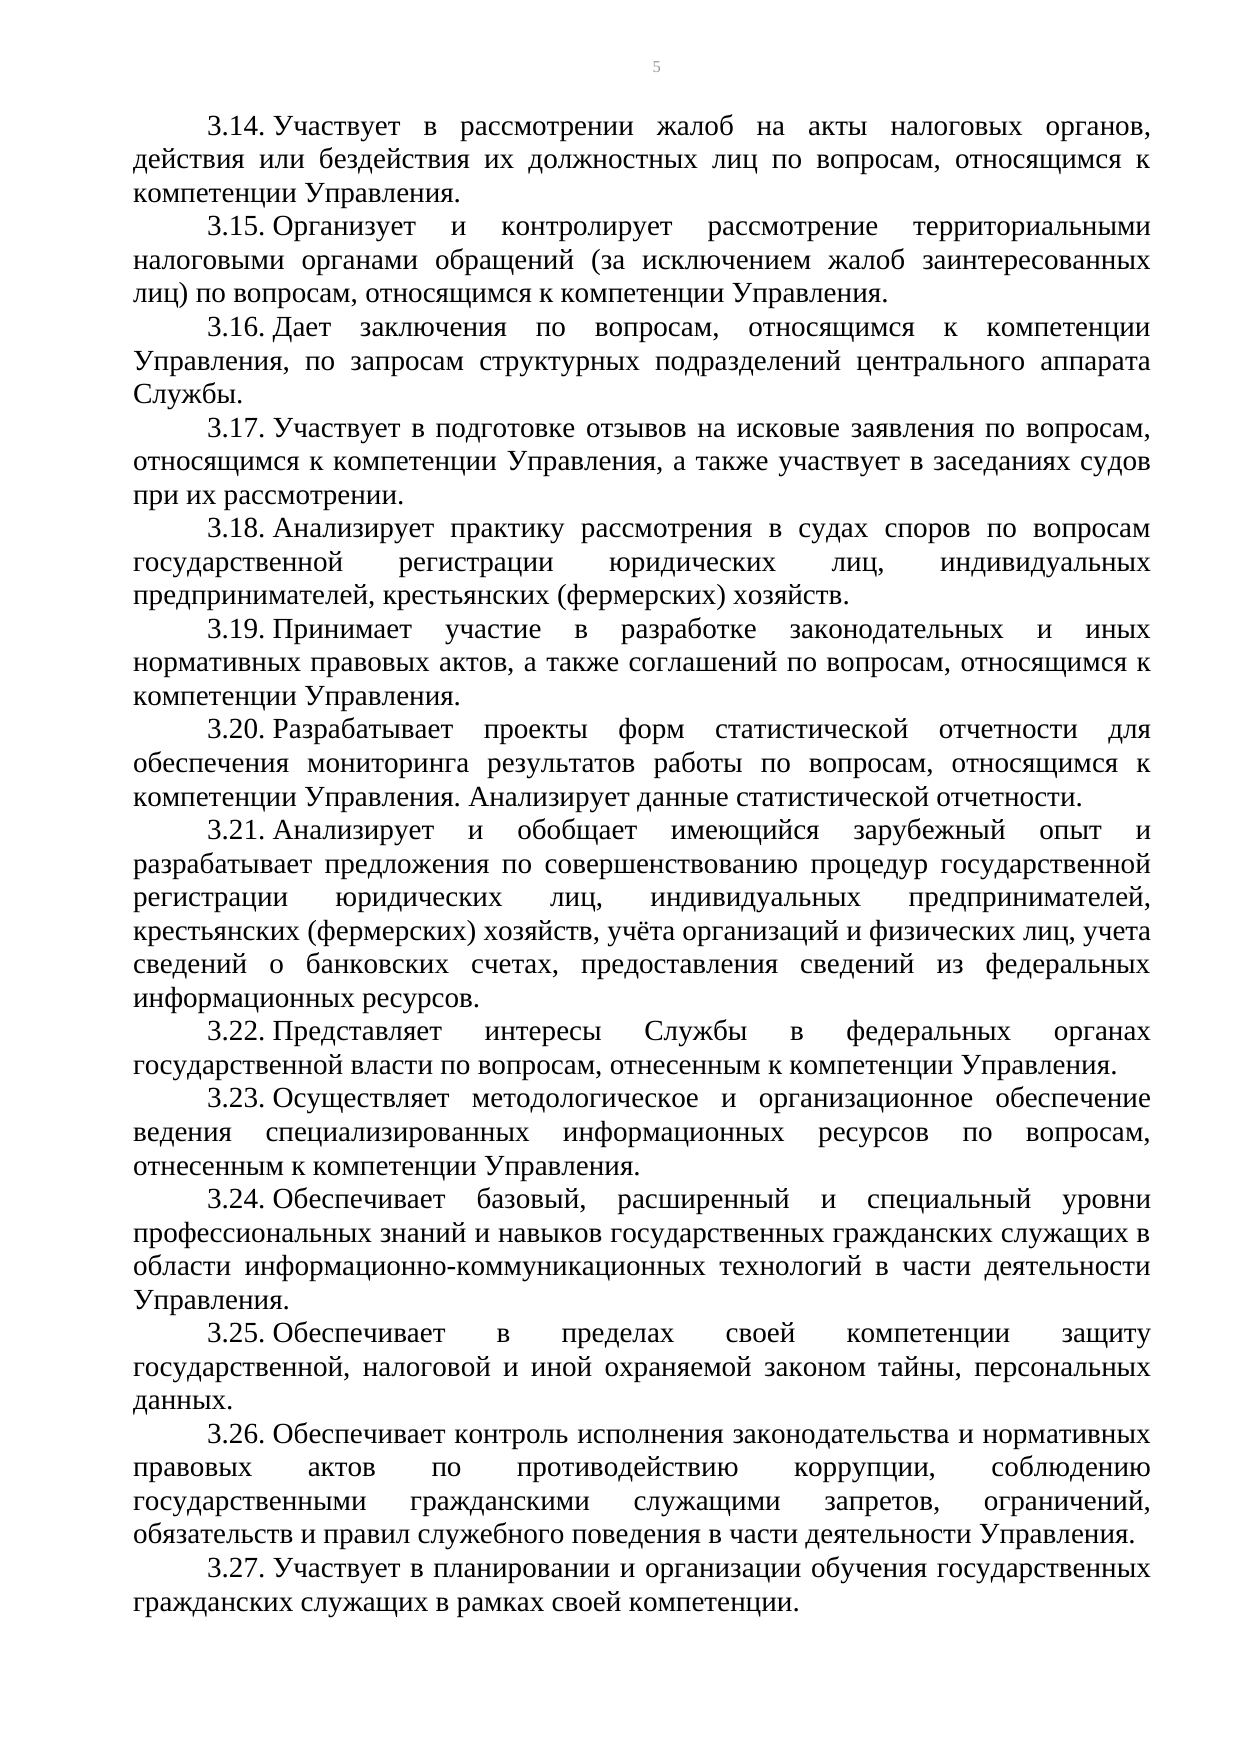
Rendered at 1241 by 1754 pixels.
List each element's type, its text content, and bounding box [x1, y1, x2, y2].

text 3.20. Разрабатывает проекты форм статистической отчетности для обеспечения мониторинга результатов работы по вопросам, относящимся к компетенции Управления. Анализирует данные статистической отчетности. [133, 712, 1152, 812]
text 3.15. Организует и контролирует рассмотрение территориальными налоговыми органами обращений (за исключением жалоб заинтересованных лиц) по вопросам, относящимся к компетенции Управления. [133, 208, 1152, 309]
text 3.22. Представляет интересы Службы в федеральных органах государственной власти по вопросам, отнесенным к компетенции Управления. [133, 1013, 1152, 1081]
text 3.18. Анализирует практику рассмотрения в судах споров по вопросам государственной регистрации юридических лиц, индивидуальных предпринимателей, крестьянских (фермерских) хозяйств. [133, 510, 1152, 611]
text 3.26. Обеспечивает контроль исполнения законодательства и нормативных правовых актов по противодействию коррупции, соблюдению государственными гражданскими служащими запретов, ограничений, обязательств и правил служебного поведения в части деятельности Управления. [133, 1416, 1152, 1550]
text 3.19. Принимает участие в разработке законодательных и иных нормативных правовых актов, а также соглашений по вопросам, относящимся к компетенции Управления. [133, 611, 1152, 712]
text 3.21. Анализирует и обобщает имеющийся зарубежный опыт и разрабатывает предложения по совершенствованию процедур государственной регистрации юридических лиц, индивидуальных предпринимателей, крестьянских (фермерских) хозяйств, учёта организаций и физических лиц, учета сведений о банковских счетах, предоставления сведений из федеральных информационных ресурсов. [133, 812, 1152, 1013]
text 3.23. Осуществляет методологическое и организационное обеспечение ведения специализированных информационных ресурсов по вопросам, отнесенным к компетенции Управления. [133, 1081, 1152, 1181]
text 3.17. Участвует в подготовке отзывов на исковые заявления по вопросам, относящимся к компетенции Управления, а также участвует в заседаниях судов при их рассмотрении. [133, 410, 1152, 510]
text 3.25. Обеспечивает в пределах своей компетенции защиту государственной, налоговой и иной охраняемой законом тайны, персональных данных. [133, 1315, 1152, 1416]
text 3.24. Обеспечивает базовый, расширенный и специальный уровни профессиональных знаний и навыков государственных гражданских служащих в области информационно-коммуникационных технологий в части деятельности Управления. [133, 1181, 1152, 1315]
text 3.16. Дает заключения по вопросам, относящимся к компетенции Управления, по запросам структурных подразделений центрального аппарата Службы. [133, 309, 1152, 410]
text 3.27. Участвует в планировании и организации обучения государственных гражданских служащих в рамках своей компетенции. [133, 1550, 1152, 1617]
text 3.14. Участвует в рассмотрении жалоб на акты налоговых органов, действия или бездействия их должностных лиц по вопросам, относящимся к компетенции Управления. [133, 108, 1152, 208]
